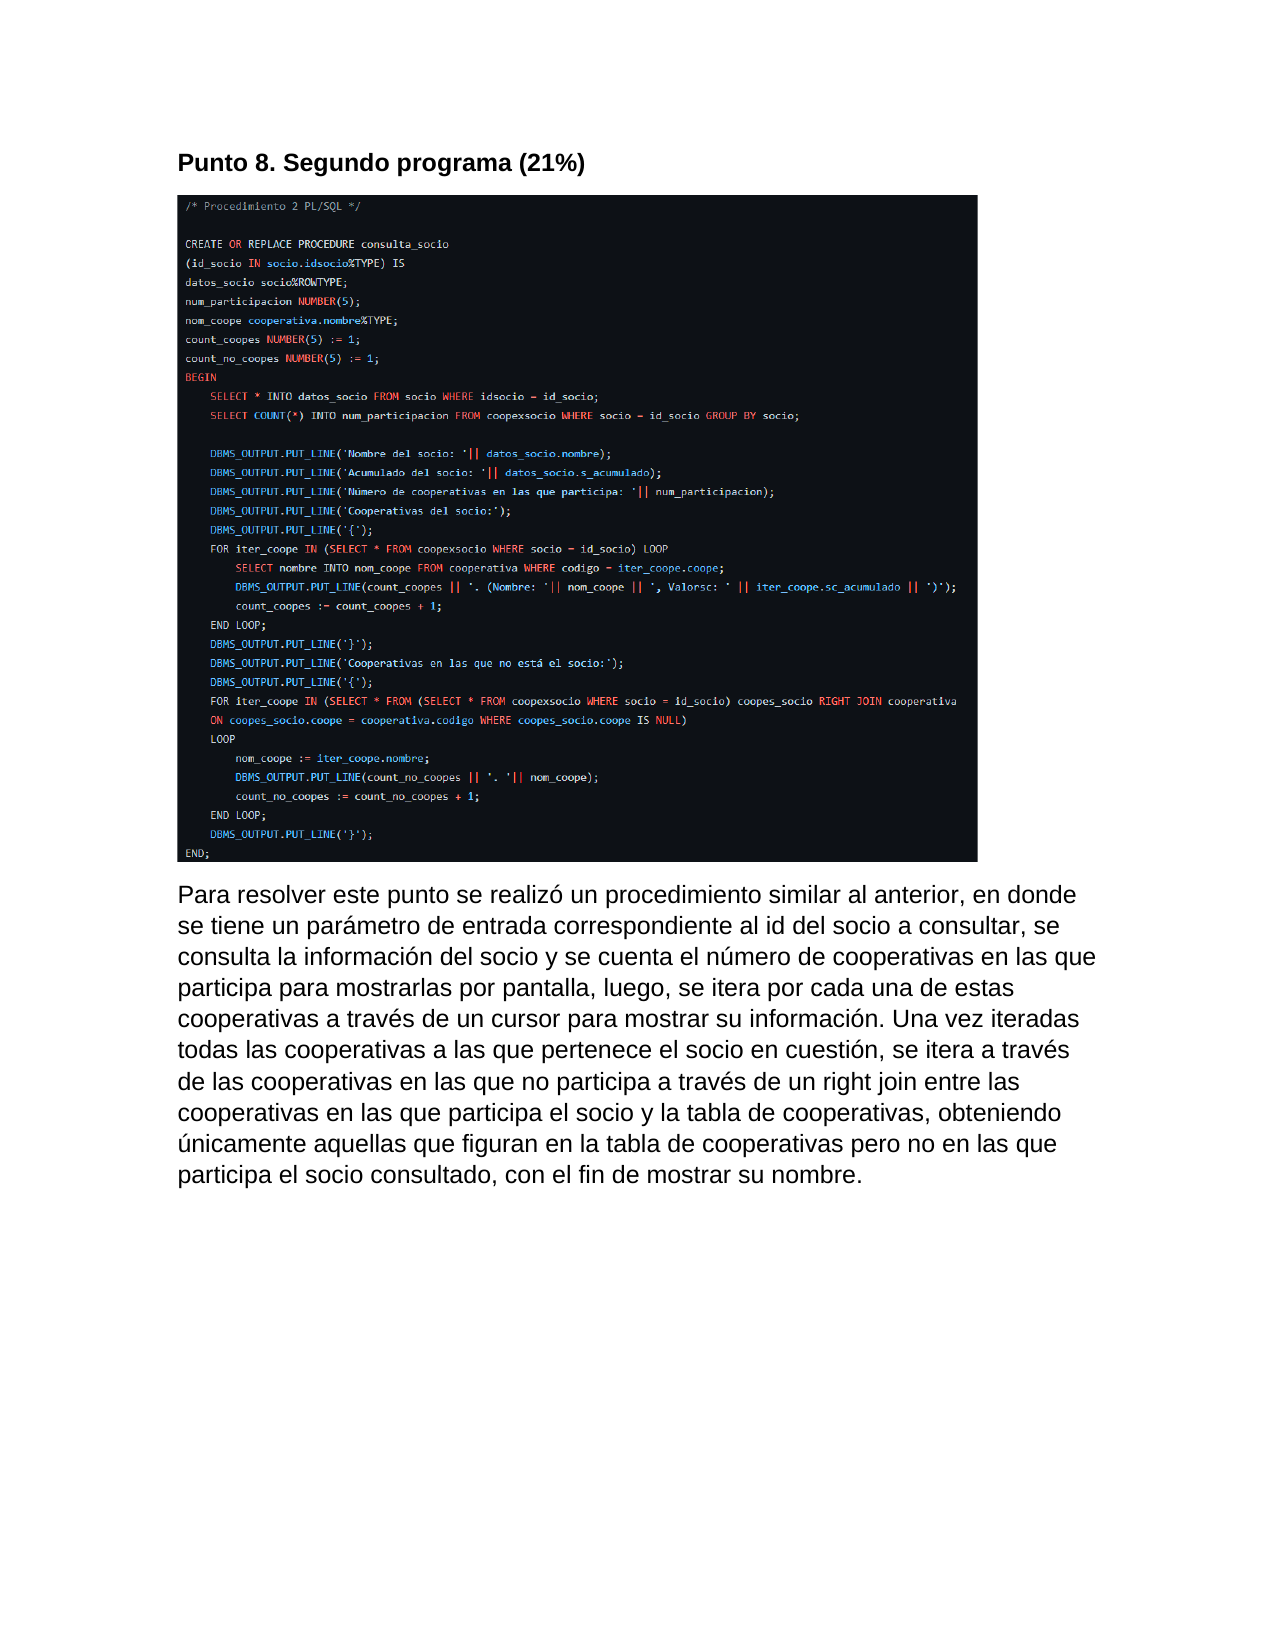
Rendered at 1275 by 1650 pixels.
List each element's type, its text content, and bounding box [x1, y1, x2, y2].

picture [177, 195, 978, 862]
text Para resolver este punto se realizó un procedimiento similar al anterior, en donde se tiene un parámetro de entrada correspondiente al id del socio a consultar, se consulta la información del socio y se cuenta el número de cooperativas en las que participa para mostrarlas por pantalla, luego, se itera por cada una de estas cooperativas a través de un cursor para mostrar su información. Una vez iteradas todas las cooperativas a las que pertenece el socio en cuestión, se itera a través de las cooperativas en las que no participa a través de un right join entre las cooperativas en las que participa el socio y la tabla de cooperativas, obteniendo únicamente aquellas que figuran en la tabla de cooperativas pero no en las que participa el socio consultado, con el fin de mostrar su nombre. [177, 880, 1098, 1188]
text Punto 8. Segundo programa (21%) [177, 148, 1098, 176]
